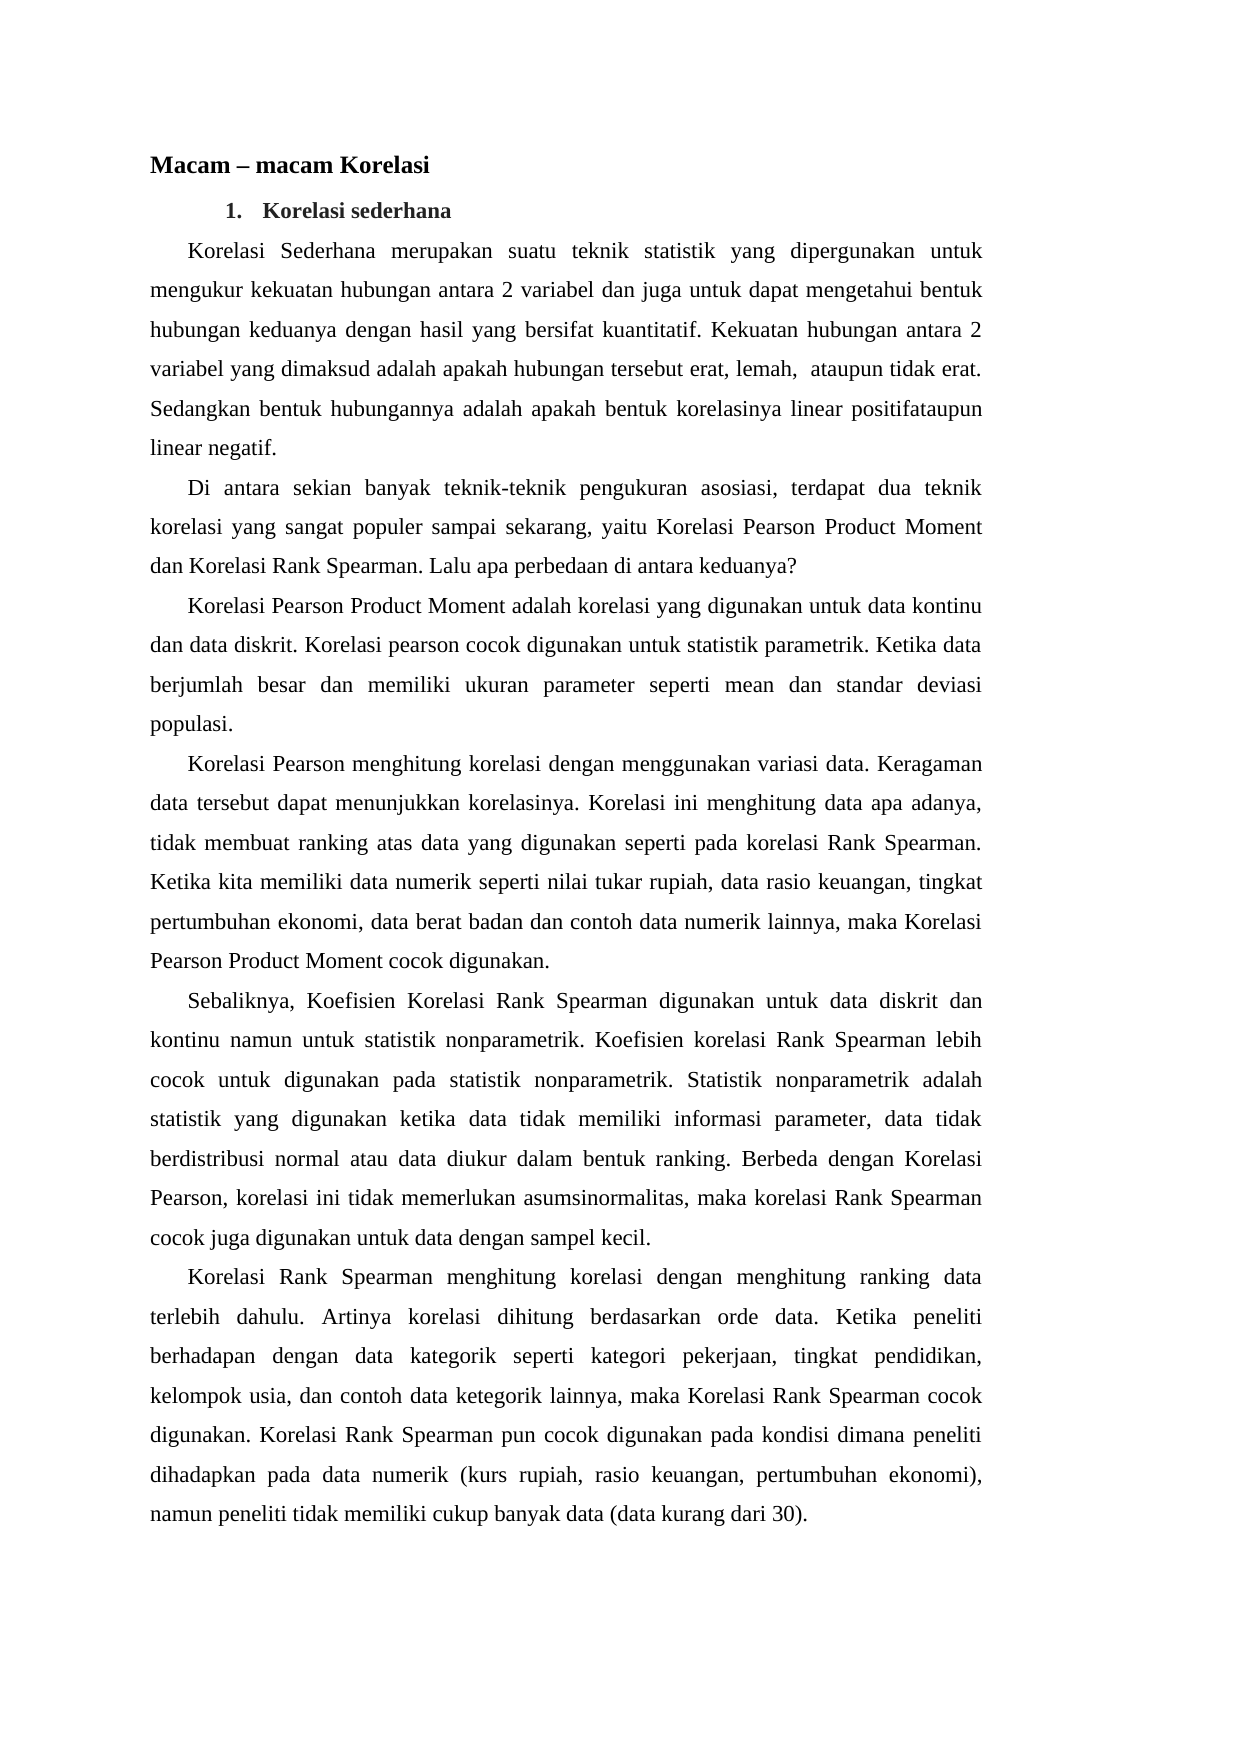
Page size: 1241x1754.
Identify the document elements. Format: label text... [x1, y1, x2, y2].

text Di antara sekian banyak teknik-teknik pengukuran asosiasi, terdapat dua teknik korelasi yang sangat populer sampai sekarang, yaitu Korelasi Pearson Product Moment dan Korelasi Rank Spearman. Lalu apa perbedaan di antara keduanya? [150, 474, 983, 579]
text Korelasi sederhana [225, 197, 1090, 224]
list Macam – macam Korelasi [150, 150, 983, 179]
text Korelasi Sederhana merupakan suatu teknik statistik yang dipergunakan untuk mengukur kekuatan hubungan antara 2 variabel dan juga untuk dapat mengetahui bentuk hubungan keduanya dengan hasil yang bersifat kuantitatif. Kekuatan hubungan antara 2 variabel yang dimaksud adalah apakah hubungan tersebut erat, lemah, ataupun tidak erat. Sedangkan bentuk hubungannya adalah apakah bentuk korelasinya linear positifataupun linear negatif. [150, 237, 983, 461]
text Korelasi Pearson Product Moment adalah korelasi yang digunakan untuk data kontinu dan data diskrit. Korelasi pearson cocok digunakan untuk statistik parametrik. Ketika data berjumlah besar dan memiliki ukuran parameter seperti mean dan standar deviasi populasi. [150, 592, 983, 737]
text Sebaliknya, Koefisien Korelasi Rank Spearman digunakan untuk data diskrit dan kontinu namun untuk statistik nonparametrik. Koefisien korelasi Rank Spearman lebih cocok untuk digunakan pada statistik nonparametrik. Statistik nonparametrik adalah statistik yang digunakan ketika data tidak memiliki informasi parameter, data tidak berdistribusi normal atau data diukur dalam bentuk ranking. Berbeda dengan Korelasi Pearson, korelasi ini tidak memerlukan asumsinormalitas, maka korelasi Rank Spearman cocok juga digunakan untuk data dengan sampel kecil. [150, 987, 983, 1250]
text Korelasi Rank Spearman menghitung korelasi dengan menghitung ranking data terlebih dahulu. Artinya korelasi dihitung berdasarkan orde data. Ketika peneliti berhadapan dengan data kategorik seperti kategori pekerjaan, tingkat pendidikan, kelompok usia, dan contoh data ketegorik lainnya, maka Korelasi Rank Spearman cocok digunakan. Korelasi Rank Spearman pun cocok digunakan pada kondisi dimana peneliti dihadapkan pada data numerik (kurs rupiah, rasio keuangan, pertumbuhan ekonomi), namun peneliti tidak memiliki cukup banyak data (data kurang dari 30). [150, 1263, 983, 1526]
text Korelasi Pearson menghitung korelasi dengan menggunakan variasi data. Keragaman data tersebut dapat menunjukkan korelasinya. Korelasi ini menghitung data apa adanya, tidak membuat ranking atas data yang digunakan seperti pada korelasi Rank Spearman. Ketika kita memiliki data numerik seperti nilai tukar rupiah, data rasio keuangan, tingkat pertumbuhan ekonomi, data berat badan dan contoh data numerik lainnya, maka Korelasi Pearson Product Moment cocok digunakan. [150, 750, 983, 974]
